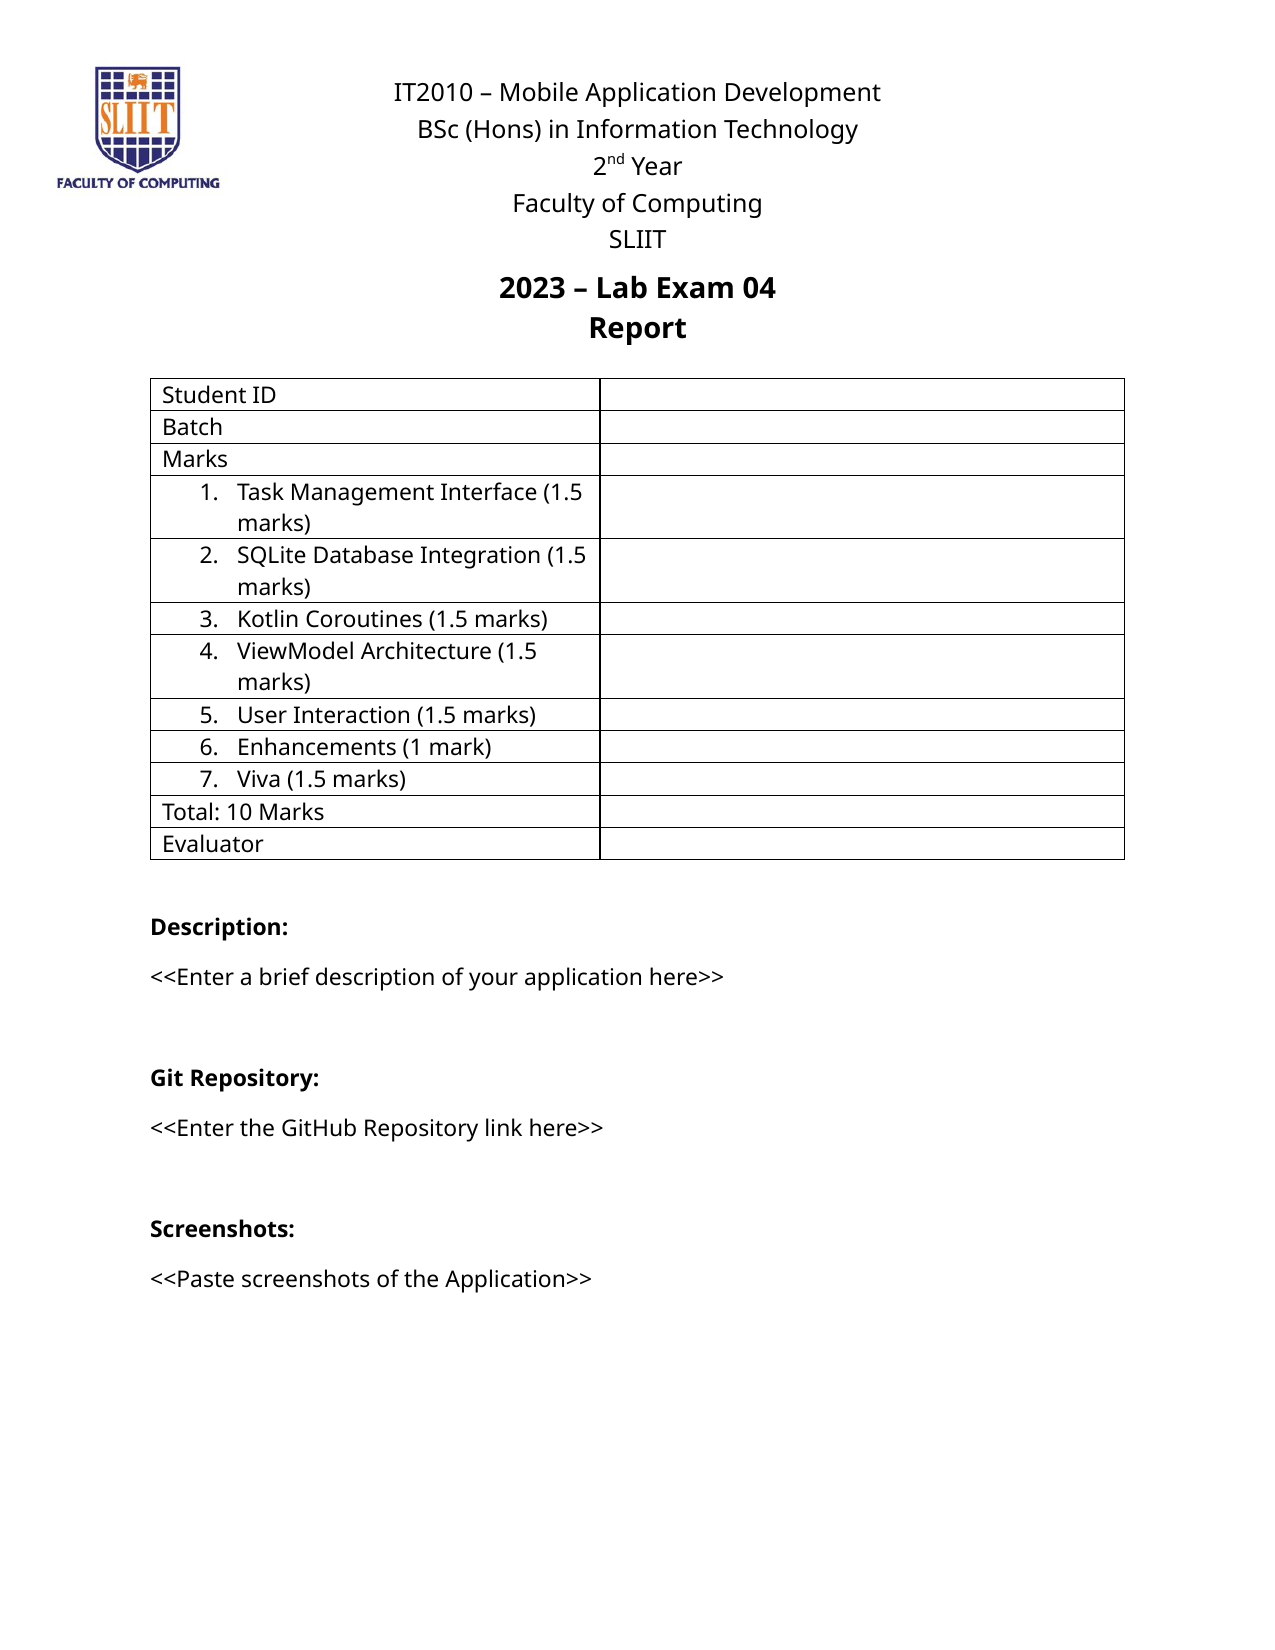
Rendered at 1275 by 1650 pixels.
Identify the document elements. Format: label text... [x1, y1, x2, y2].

table_cell Batch [151, 411, 599, 442]
text <<Enter the GitHub Repository link here>> [150, 1112, 1125, 1143]
table_cell Viva (1.5 marks) [151, 763, 599, 794]
table_cell [601, 539, 1124, 602]
table_cell User Interaction (1.5 marks) [151, 699, 599, 730]
text Git Repository: [150, 1062, 1125, 1093]
table_cell [601, 444, 1124, 475]
table_cell Marks [151, 444, 599, 475]
table_cell [601, 411, 1124, 442]
table_cell Total: 10 Marks [151, 796, 599, 827]
table_cell [601, 603, 1124, 634]
text Description: [150, 911, 1125, 942]
table_cell [601, 476, 1124, 538]
table_cell ViewModel Architecture (1.5 marks) [151, 635, 599, 698]
table_cell [601, 699, 1124, 730]
table_cell [601, 763, 1124, 794]
table_cell [601, 796, 1124, 827]
table_cell Kotlin Coroutines (1.5 marks) [151, 603, 599, 634]
table_header [601, 379, 1124, 410]
table_cell [601, 828, 1124, 859]
table_header Student ID [151, 379, 599, 410]
table_cell SQLite Database Integration (1.5 marks) [151, 539, 599, 602]
text <<Paste screenshots of the Application>> [150, 1263, 1125, 1295]
table_cell Evaluator [151, 828, 599, 859]
text <<Enter a brief description of your application here>> [150, 961, 1125, 992]
text Screenshots: [150, 1213, 1125, 1244]
picture [35, 31, 240, 236]
table_cell [601, 731, 1124, 762]
table_cell Task Management Interface (1.5 marks) [151, 476, 599, 538]
table_cell Enhancements (1 mark) [151, 731, 599, 762]
table_cell [601, 635, 1124, 698]
